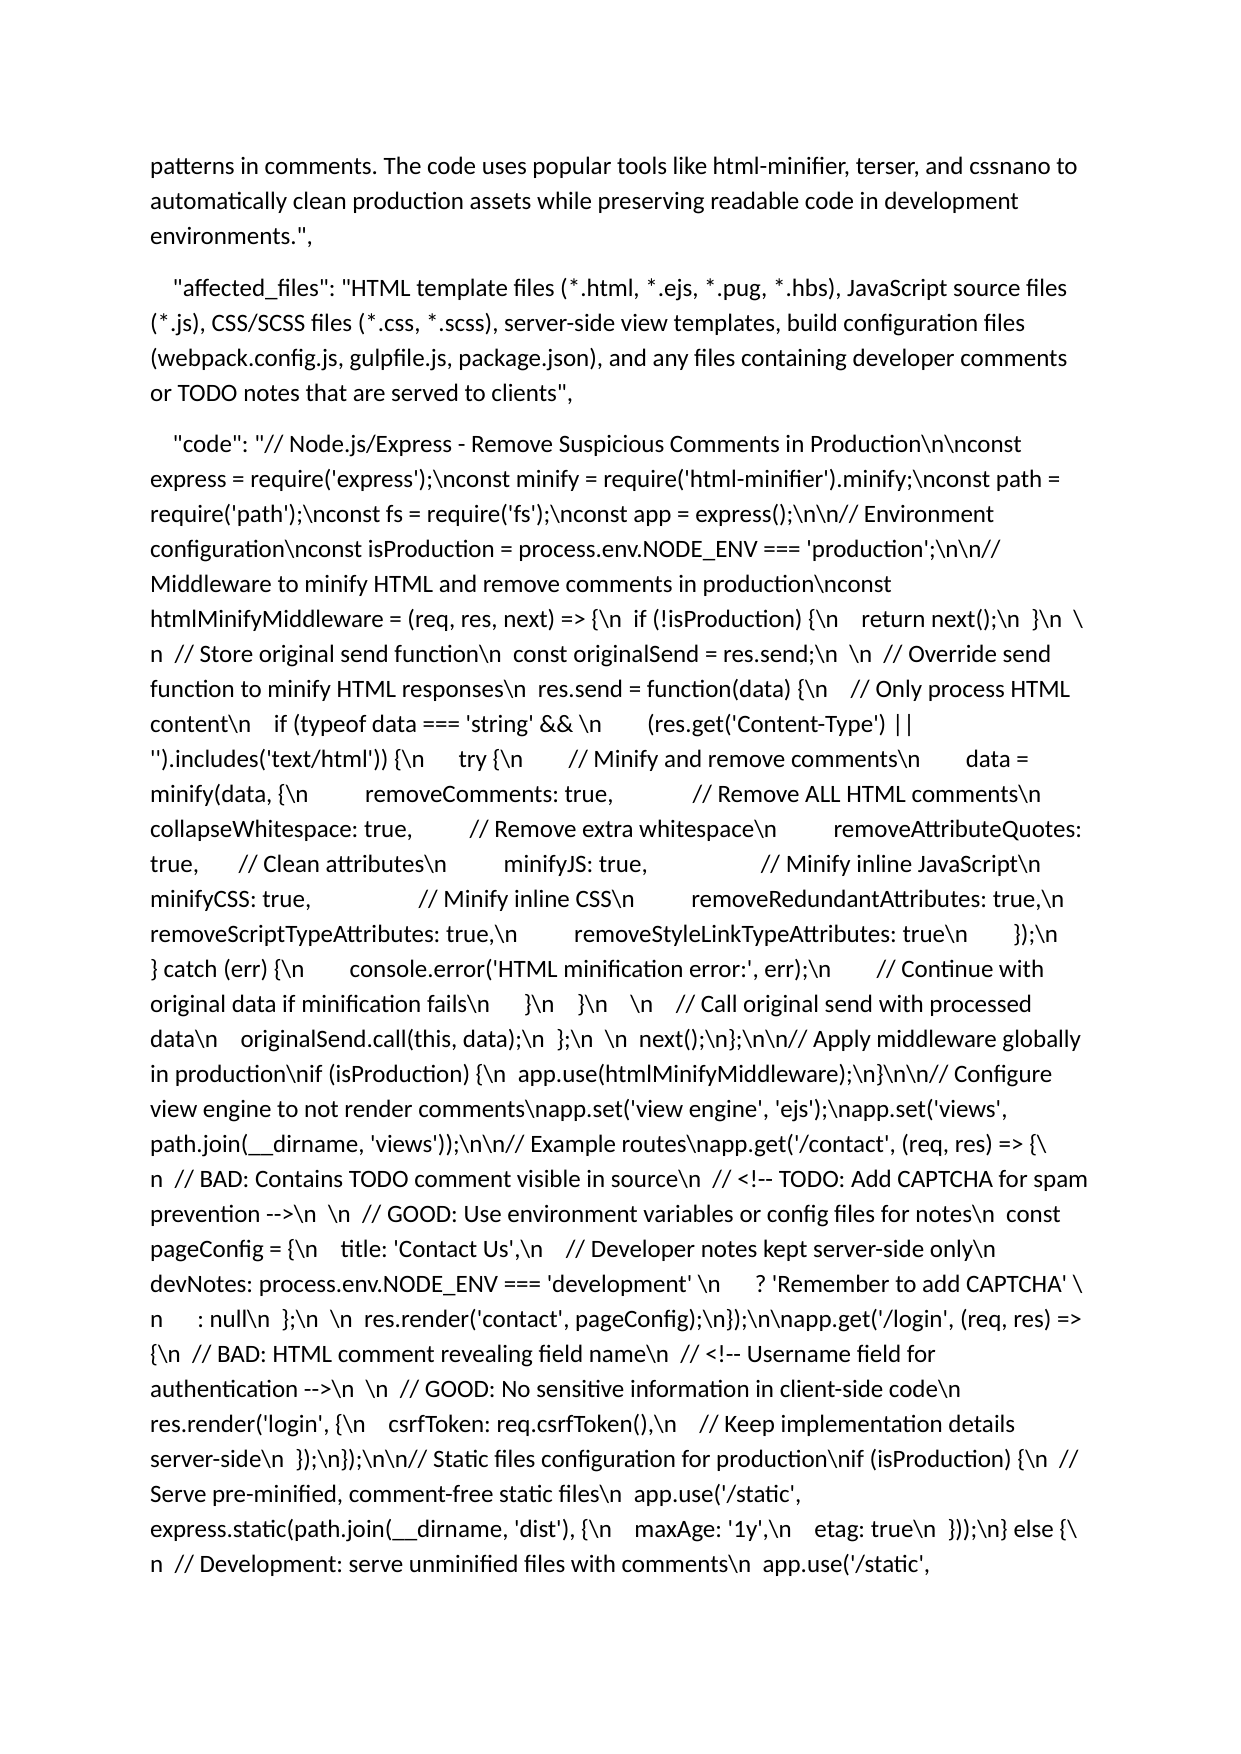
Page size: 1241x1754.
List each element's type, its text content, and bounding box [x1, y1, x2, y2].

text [150, 150, 1090, 251]
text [150, 428, 1090, 1579]
text "affected_files": "HTML template files (*.html, *.ejs, *.pug, *.hbs), JavaScript source files (*.js), CSS/SCSS files (*.css, *.scss), server-side view templates, build configuration files (webpack.config.js, gulpfile.js, package.json), and any files containing developer comments or TODO notes that are served to clients", [150, 272, 1090, 407]
